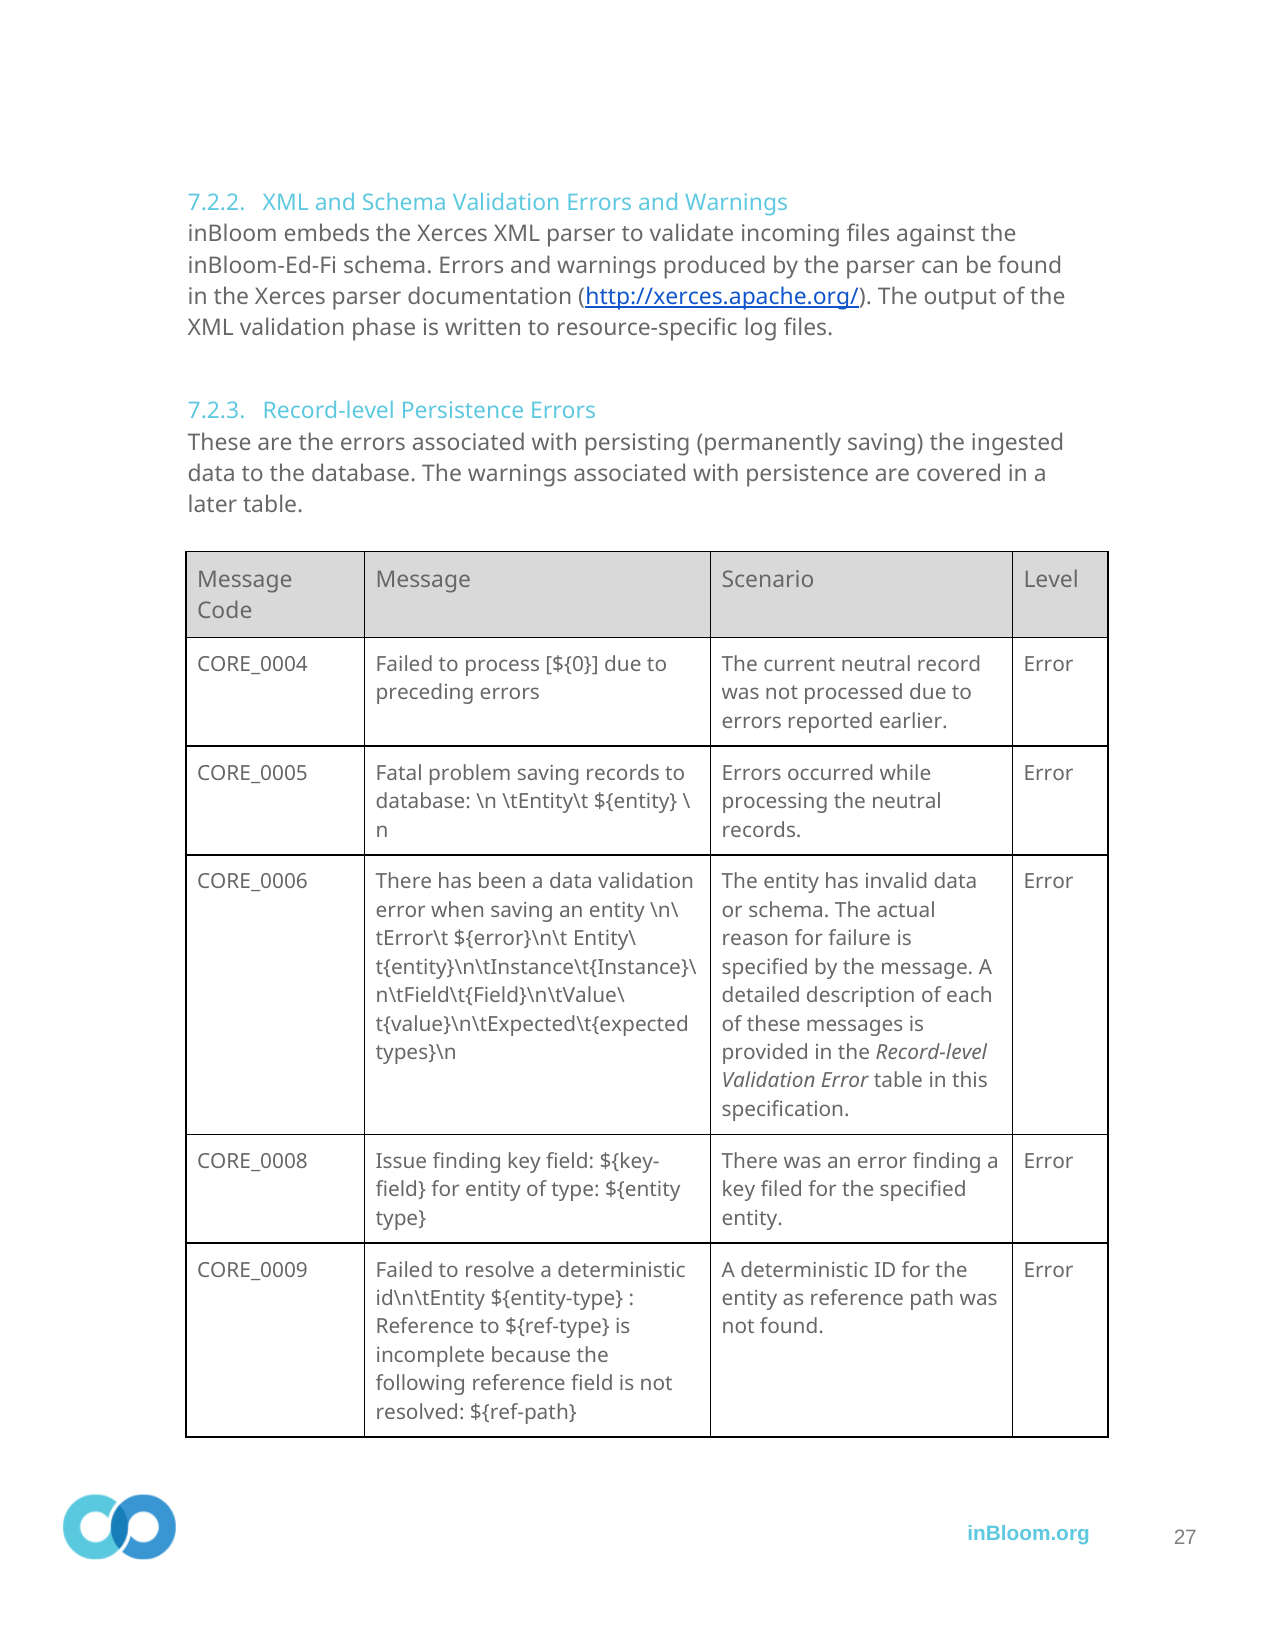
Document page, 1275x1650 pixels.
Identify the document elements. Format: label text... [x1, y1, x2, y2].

table_cell Error [1013, 747, 1107, 854]
table_cell CORE_0006 [187, 856, 364, 1133]
table_cell The entity has invalid data or schema. The actual reason for failure is specified by the message. A detailed description of each of these messages is provided in the Record-level Validation Error table in this specification. [711, 856, 1012, 1133]
table_cell CORE_0008 [187, 1135, 364, 1242]
table_header Message [365, 552, 710, 637]
table_cell Error [1013, 856, 1107, 1133]
table_cell Fatal problem saving records to database: \n \tEntity\t ${entity} \n [365, 747, 710, 854]
table_cell Errors occurred while processing the neutral records. [711, 747, 1012, 854]
table_header Message Code [187, 552, 364, 637]
table_header Scenario [711, 552, 1012, 637]
table_cell Error [1013, 1135, 1107, 1242]
text These are the errors associated with persisting (permanently saving) the ingested data to the database. The warnings associated with persistence are covered in a later table. [187, 426, 1087, 519]
table_cell CORE_0009 [187, 1244, 364, 1436]
table_cell Error [1013, 638, 1107, 745]
table_cell CORE_0005 [187, 747, 364, 854]
table_cell Error [1013, 1244, 1107, 1436]
table_cell CORE_0004 [187, 638, 364, 745]
table_cell There was an error finding a key filed for the specified entity. [711, 1135, 1012, 1242]
text inBloom embeds the Xerces XML parser to validate incoming files against the inBloom-Ed-Fi schema. Errors and warnings produced by the parser can be found in the Xerces parser documentation (http://xerces.apache.org/). The output of the XML validation phase is written to resource-specific log files. [187, 217, 1087, 342]
picture [53, 1482, 926, 1599]
table_cell A deterministic ID for the entity as reference path was not found. [711, 1244, 1012, 1436]
table_cell The current neutral record was not processed due to errors reported earlier. [711, 638, 1012, 745]
table_cell There has been a data validation error when saving an entity \n\tError\t ${error}\n\t Entity\t{entity}\n\tInstance\t{Instance}\n\tField\t{Field}\n\tValue\t{value}\n\tExpected\t{expected types}\n [365, 856, 710, 1133]
table_cell Issue finding key field: ${key-field} for entity of type: ${entity type} [365, 1135, 710, 1242]
subtitle Record-level Persistence Errors [187, 394, 1087, 426]
table_cell Failed to resolve a deterministic id\n\tEntity ${entity-type} : Reference to ${ref-type} is incomplete because the following reference field is not resolved: ${ref-path} [365, 1244, 710, 1436]
subtitle XML and Schema Validation Errors and Warnings [187, 186, 1087, 217]
table_cell Failed to process [${0}] due to preceding errors [365, 638, 710, 745]
table_header Level [1013, 552, 1107, 637]
